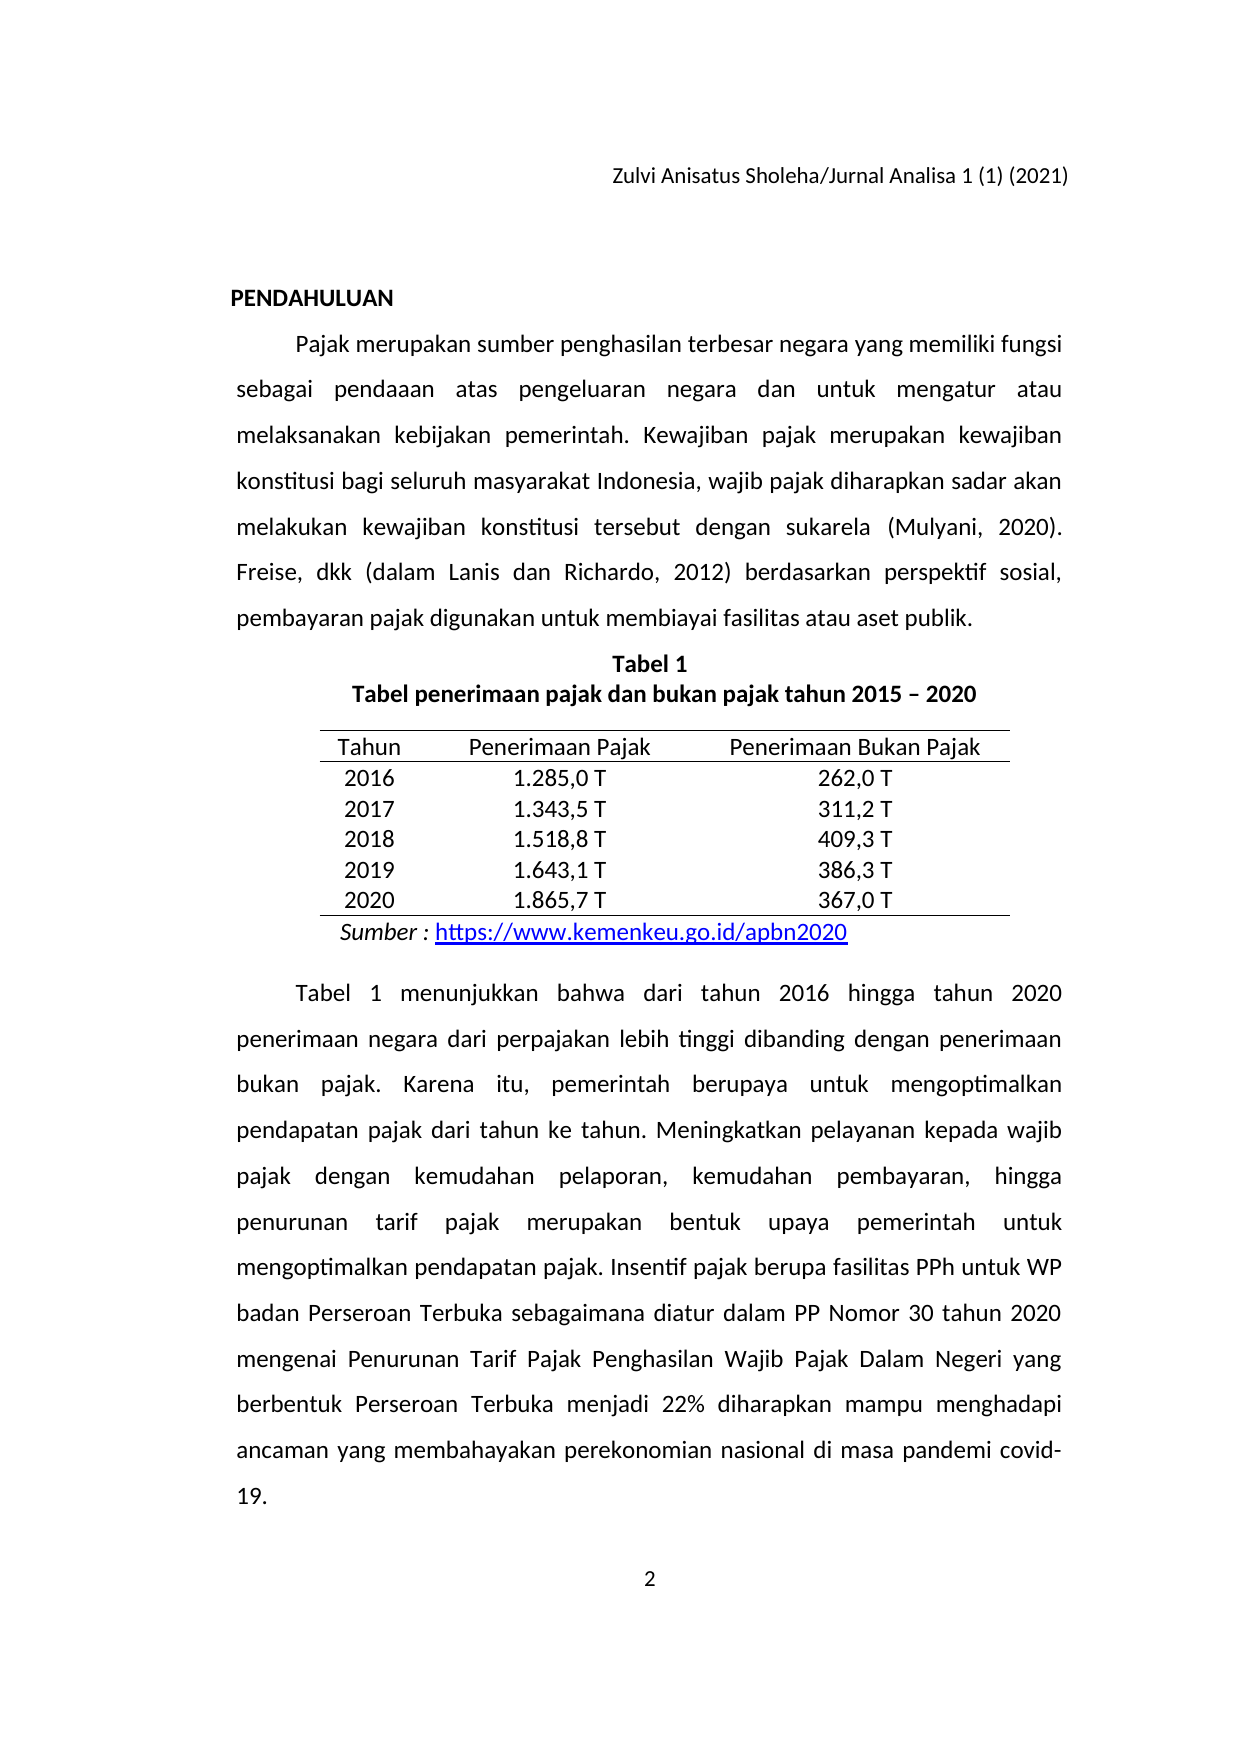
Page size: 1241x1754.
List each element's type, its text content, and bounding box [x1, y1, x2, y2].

table_cell 386,3 T [700, 854, 1010, 884]
table_cell 311,2 T [700, 793, 1010, 823]
table_cell 367,0 T [700, 884, 1010, 915]
table_cell 262,0 T [700, 762, 1010, 793]
list Tabel 1 [236, 648, 1063, 678]
table_cell 1.518,8 T [419, 823, 700, 854]
table_header Penerimaan Pajak [419, 731, 700, 761]
table_cell 2019 [320, 854, 419, 884]
table_cell 1.285,0 T [419, 762, 700, 793]
table_cell 409,3 T [700, 823, 1010, 854]
table_cell 1.643,1 T [419, 854, 700, 884]
table_cell 2016 [320, 762, 419, 793]
table_cell 2020 [320, 884, 419, 915]
subtitle PENDAHULUAN [230, 282, 1069, 312]
list Sumber : https://www.kemenkeu.go.id/apbn2020 [340, 916, 1063, 946]
table_header Tahun [320, 731, 419, 761]
list Pajak merupakan sumber penghasilan terbesar negara yang memiliki fungsi sebagai pendaaan atas pengeluaran negara dan untuk mengatur atau melaksanakan kebijakan pemerintah. Kewajiban pajak merupakan kewajiban konstitusi bagi seluruh masyarakat Indonesia, wajib pajak diharapkan sadar akan melakukan kewajiban konstitusi tersebut dengan sukarela (Mulyani, 2020). Freise, dkk (dalam Lanis dan Richardo, 2012) berdasarkan perspektif sosial, pembayaran pajak digunakan untuk membiayai fasilitas atau aset publik. [236, 328, 1063, 633]
table_cell 1.343,5 T [419, 793, 700, 823]
list Tabel 1 menunjukkan bahwa dari tahun 2016 hingga tahun 2020 penerimaan negara dari perpajakan lebih tinggi dibanding dengan penerimaan bukan pajak. Karena itu, pemerintah berupaya untuk mengoptimalkan pendapatan pajak dari tahun ke tahun. Meningkatkan pelayanan kepada wajib pajak dengan kemudahan pelaporan, kemudahan pembayaran, hingga penurunan tarif pajak merupakan bentuk upaya pemerintah untuk mengoptimalkan pendapatan pajak. Insentif pajak berupa fasilitas PPh untuk WP badan Perseroan Terbuka sebagaimana diatur dalam PP Nomor 30 tahun 2020 mengenai Penurunan Tarif Pajak Penghasilan Wajib Pajak Dalam Negeri yang berbentuk Perseroan Terbuka menjadi 22% diharapkan mampu menghadapi ancaman yang membahayakan perekonomian nasional di masa pandemi covid-19. [236, 977, 1063, 1511]
table_cell 2017 [320, 793, 419, 823]
table_header Penerimaan Bukan Pajak [700, 731, 1010, 761]
list Tabel penerimaan pajak dan bukan pajak tahun 2015 – 2020 [266, 678, 1063, 709]
table_cell 1.865,7 T [419, 884, 700, 915]
table_cell 2018 [320, 823, 419, 854]
